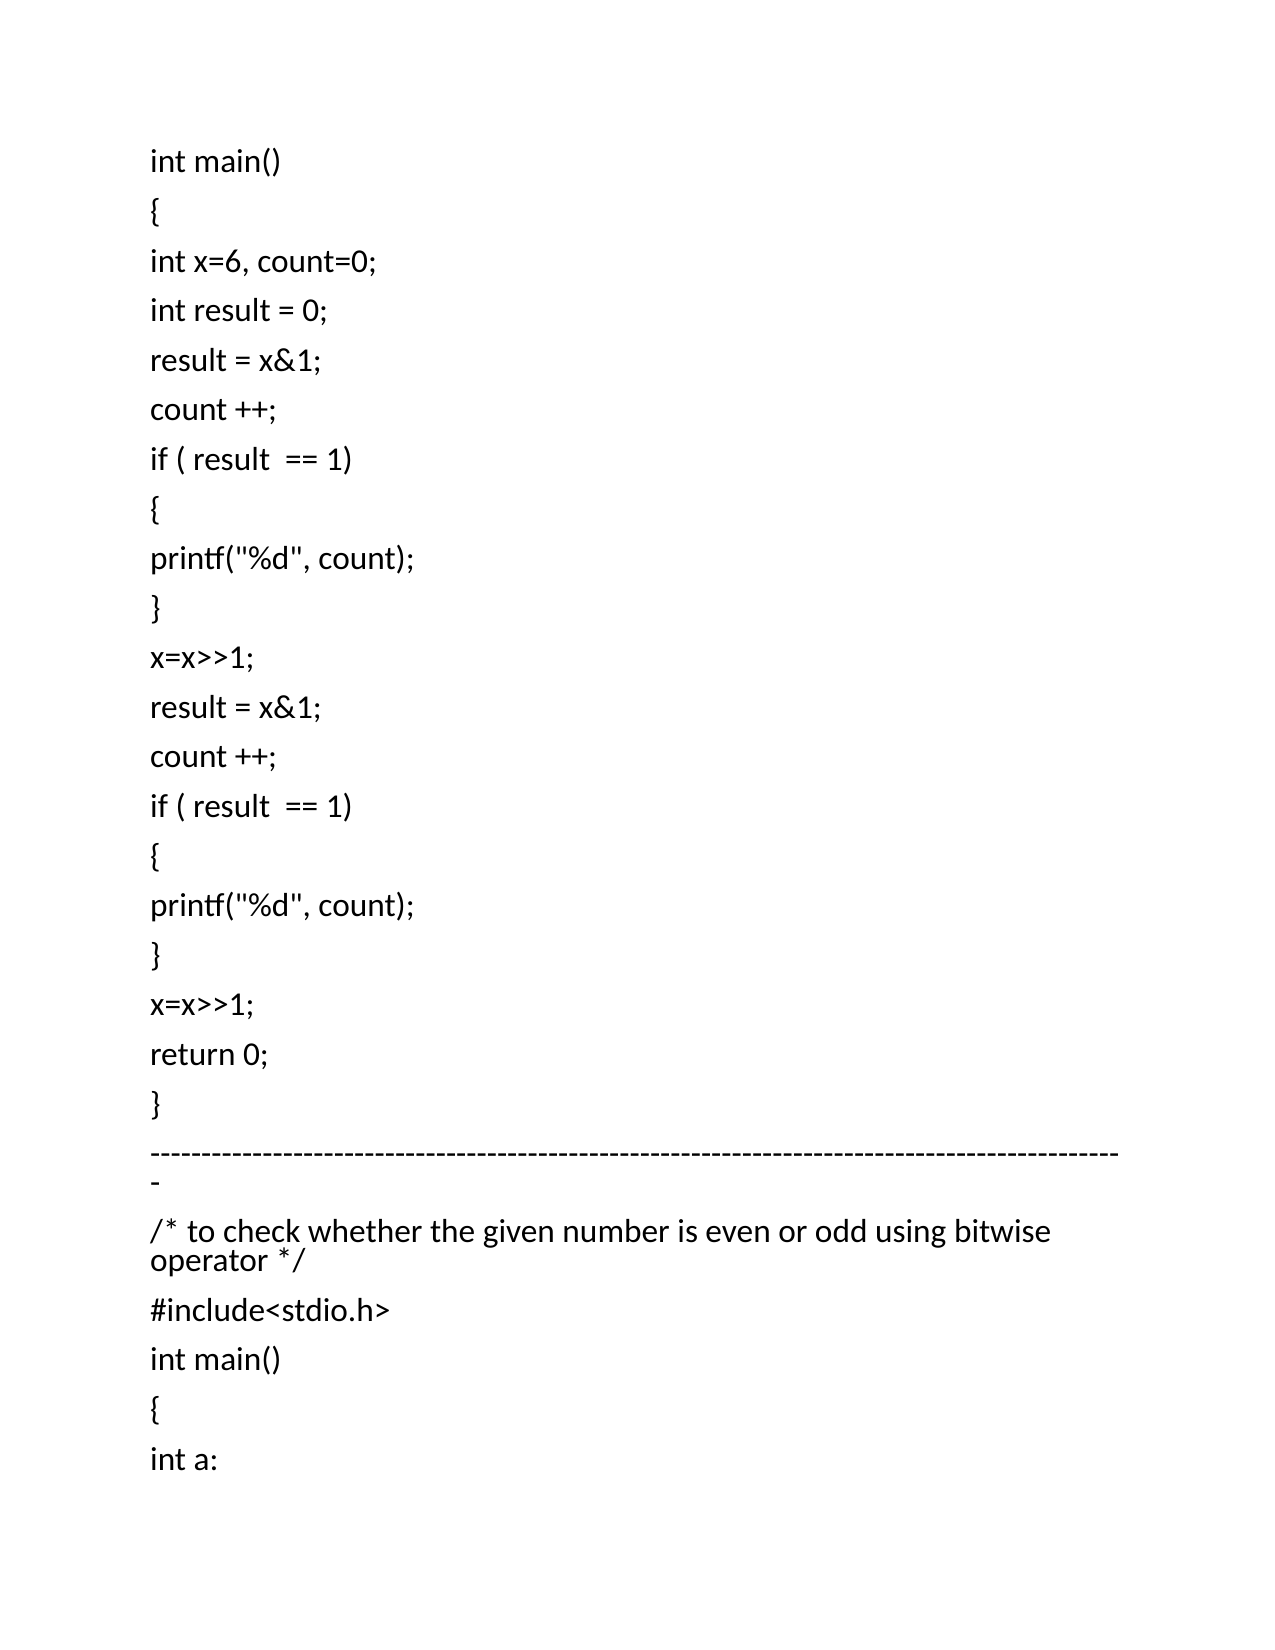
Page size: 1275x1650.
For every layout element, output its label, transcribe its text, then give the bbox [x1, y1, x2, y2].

text ------------------------------------------------------------------------------------------------ [150, 1142, 1125, 1199]
text int main() [150, 1348, 1125, 1377]
text result = x&1; [150, 695, 1125, 724]
text if ( result == 1) [150, 794, 1125, 823]
text if ( result == 1) [150, 447, 1125, 476]
text { [150, 199, 1125, 228]
text { [150, 1397, 1125, 1426]
text printf("%d", count); [150, 547, 1125, 575]
text /* to check whether the given number is even or odd using bitwise operator */ [150, 1220, 1125, 1277]
text { [150, 497, 1125, 526]
text return 0; [150, 1042, 1125, 1071]
text } [150, 1092, 1125, 1121]
text int a: [150, 1447, 1125, 1476]
text } [150, 596, 1125, 625]
text { [150, 844, 1125, 873]
text } [150, 943, 1125, 972]
text count ++; [150, 745, 1125, 774]
text count ++; [150, 398, 1125, 427]
text x=x>>1; [150, 993, 1125, 1022]
text printf("%d", count); [150, 894, 1125, 922]
text x=x>>1; [150, 646, 1125, 674]
text int main() [150, 150, 1125, 179]
text result = x&1; [150, 348, 1125, 377]
text #include<stdio.h> [150, 1298, 1125, 1327]
text int x=6, count=0; [150, 249, 1125, 278]
text int result = 0; [150, 299, 1125, 327]
